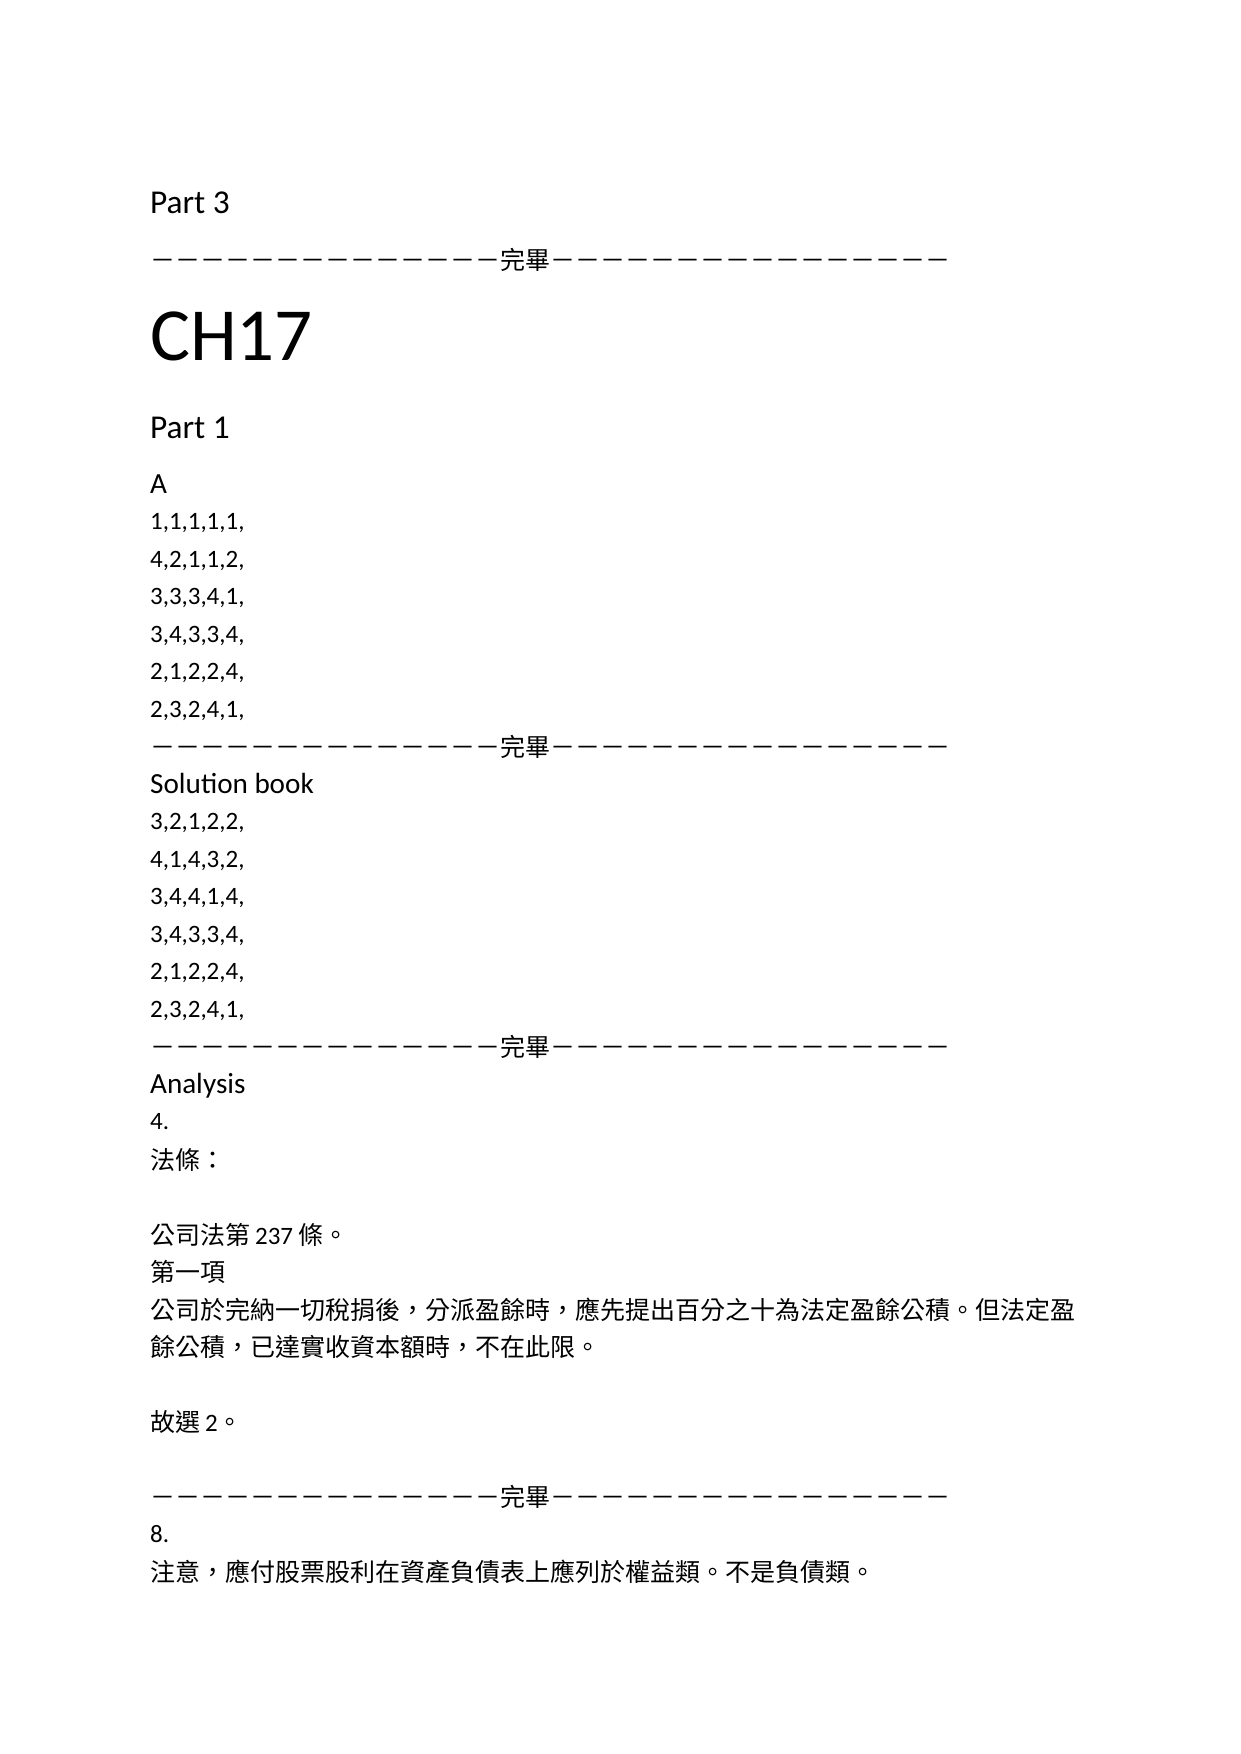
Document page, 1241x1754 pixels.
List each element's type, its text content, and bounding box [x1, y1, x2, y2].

text 法條： [150, 1139, 1090, 1177]
text 2,3,2,4,1, [150, 689, 1090, 727]
text 3,3,3,4,1, [150, 577, 1090, 614]
text 2,1,2,2,4, [150, 952, 1090, 989]
text 4,1,4,3,2, [150, 839, 1090, 877]
text 3,4,4,1,4, [150, 877, 1090, 914]
text Part 3 [150, 164, 1090, 239]
text 2,1,2,2,4, [150, 652, 1090, 689]
text 第一項 [150, 1252, 1090, 1289]
text －－－－－－－－－－－－－－完畢－－－－－－－－－－－－－－－－ [150, 1027, 1090, 1064]
text 公司法第237條。 [150, 1214, 1090, 1252]
text 故選2。 [150, 1402, 1090, 1439]
text －－－－－－－－－－－－－－完畢－－－－－－－－－－－－－－－－ [150, 727, 1090, 764]
text 4. [150, 1102, 1090, 1139]
text 注意，應付股票股利在資產負債表上應列於權益類。不是負債類。 [150, 1552, 1090, 1589]
text 公司於完納一切稅捐後，分派盈餘時，應先提出百分之十為法定盈餘公積。但法定盈餘公積，已達實收資本額時，不在此限。 [150, 1289, 1090, 1364]
text －－－－－－－－－－－－－－完畢－－－－－－－－－－－－－－－－ [150, 239, 1090, 277]
text 3,2,1,2,2, [150, 802, 1090, 839]
text －－－－－－－－－－－－－－完畢－－－－－－－－－－－－－－－－ [150, 1477, 1090, 1514]
text 8. [150, 1514, 1090, 1552]
text Part 1 [150, 389, 1090, 464]
text 3,4,3,3,4, [150, 614, 1090, 652]
text A [150, 464, 1090, 502]
text Analysis [150, 1064, 1090, 1102]
text CH17 [150, 277, 1090, 389]
text 3,4,3,3,4, [150, 914, 1090, 952]
text Solution book [150, 764, 1090, 802]
text 4,2,1,1,2, [150, 539, 1090, 577]
text 1,1,1,1,1, [150, 502, 1090, 539]
text 2,3,2,4,1, [150, 989, 1090, 1027]
